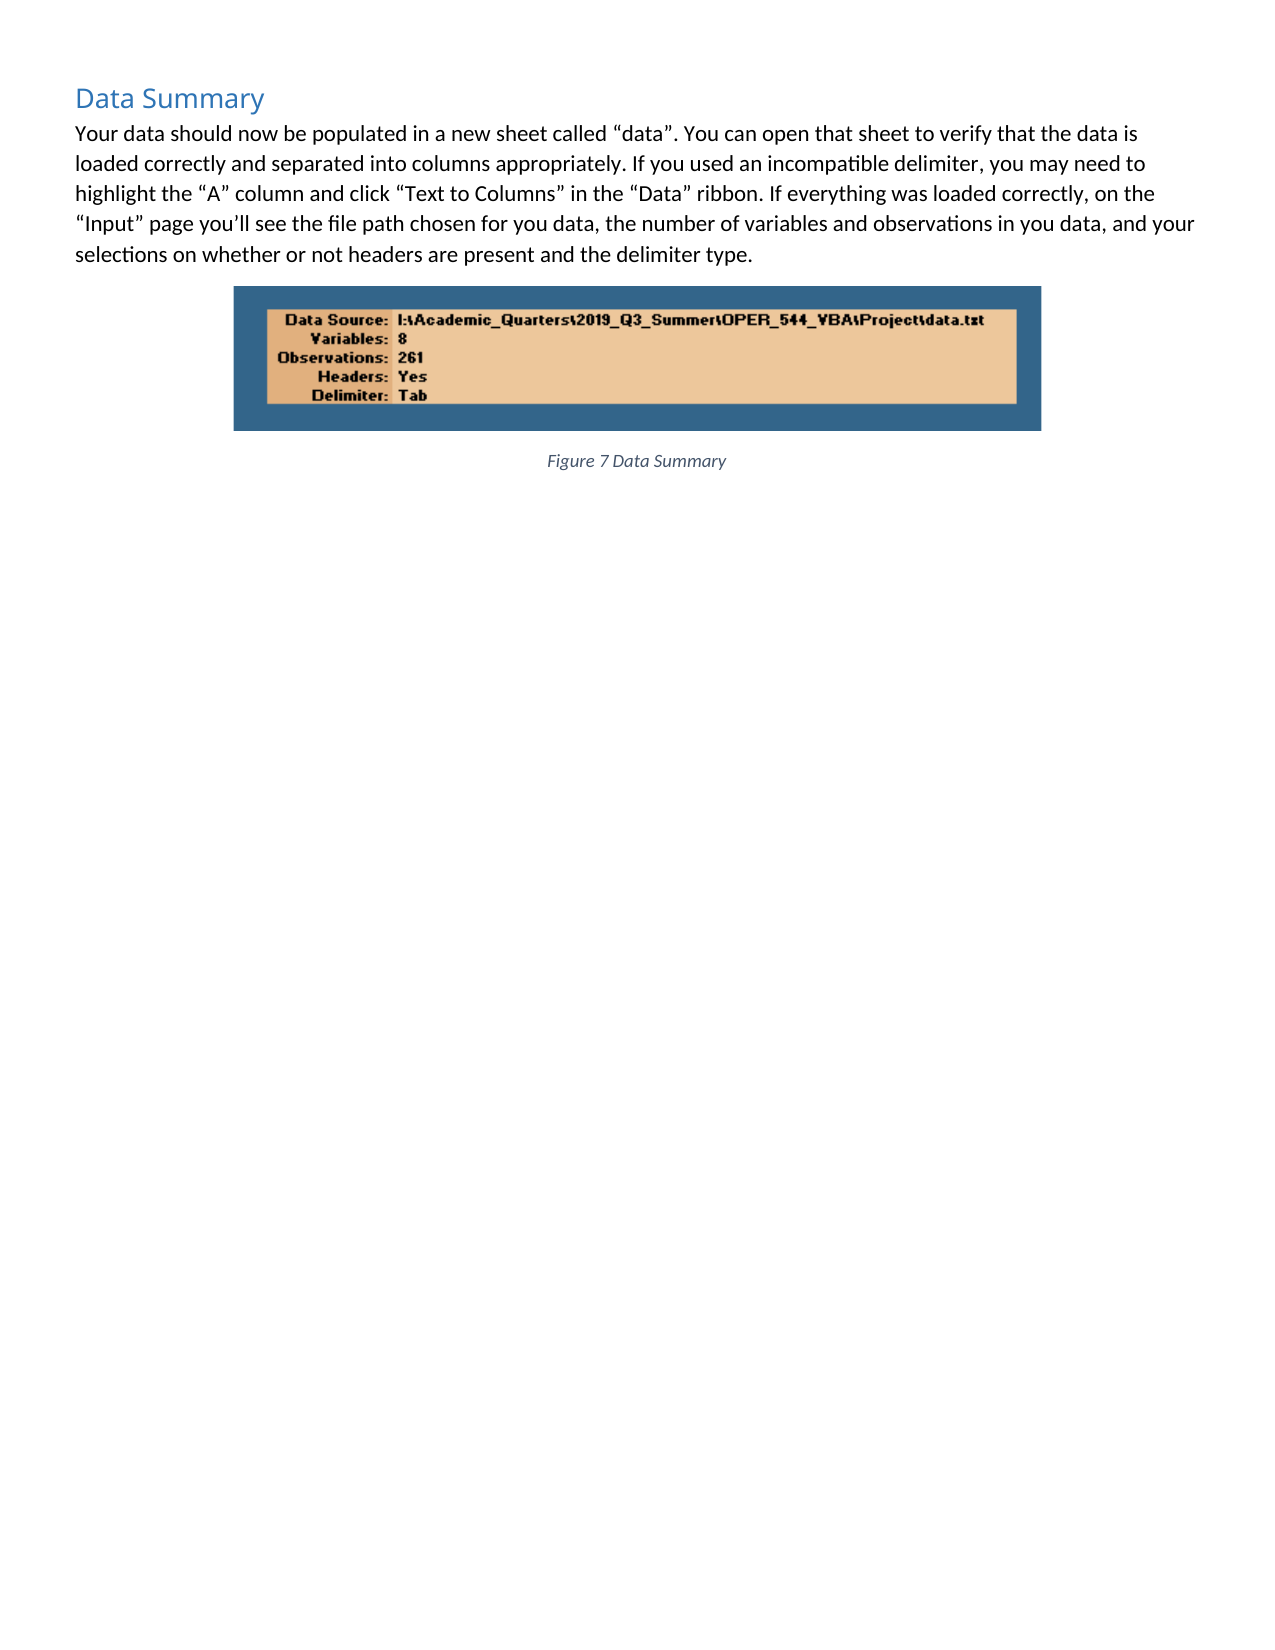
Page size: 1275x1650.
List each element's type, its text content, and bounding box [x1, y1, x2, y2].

picture [233, 286, 1042, 431]
text Your data should now be populated in a new sheet called “data”. You can open that sheet to verify that the data is loaded correctly and separated into columns appropriately. If you used an incompatible delimiter, you may need to highlight the “A” column and click “Text to Columns” in the “Data” ribbon. If everything was loaded correctly, on the “Input” page you’ll see the file path chosen for you data, the number of variables and observations in you data, and your selections on whether or not headers are present and the delimiter type. [75, 119, 1200, 268]
subtitle Data Summary [75, 79, 1200, 116]
